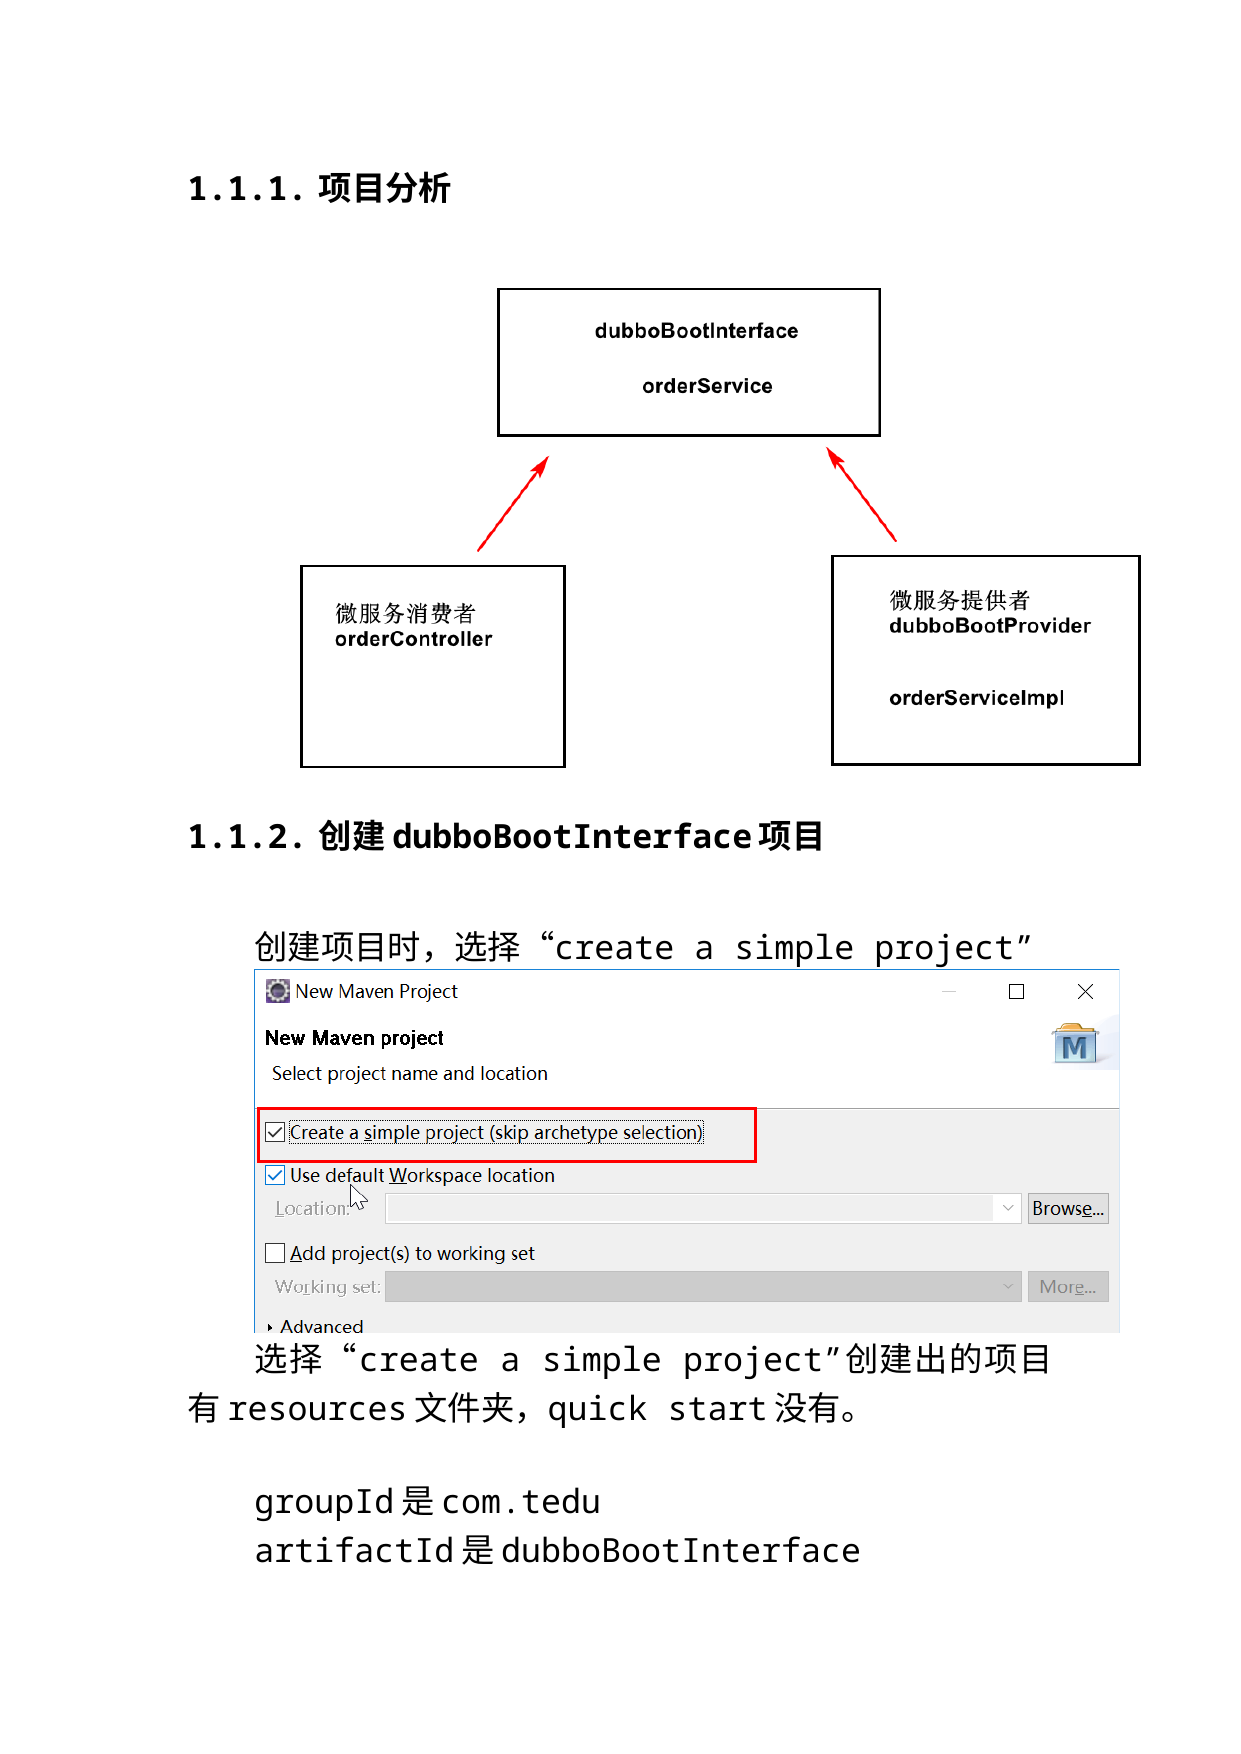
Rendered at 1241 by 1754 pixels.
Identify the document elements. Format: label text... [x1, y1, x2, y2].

subtitle 创建dubboBootInterface项目 [187, 810, 1053, 858]
subtitle 项目分析 [187, 162, 1053, 210]
text groupId是com.tedu [187, 1475, 1053, 1524]
picture [254, 969, 1120, 1333]
text 选择“create a simple project”创建出的项目有resources文件夹，quick start没有。 [187, 1333, 1053, 1430]
text artifactId是dubboBootInterface [187, 1524, 1053, 1572]
picture [287, 272, 1153, 783]
text 创建项目时，选择“create a simple project” [187, 921, 1053, 969]
